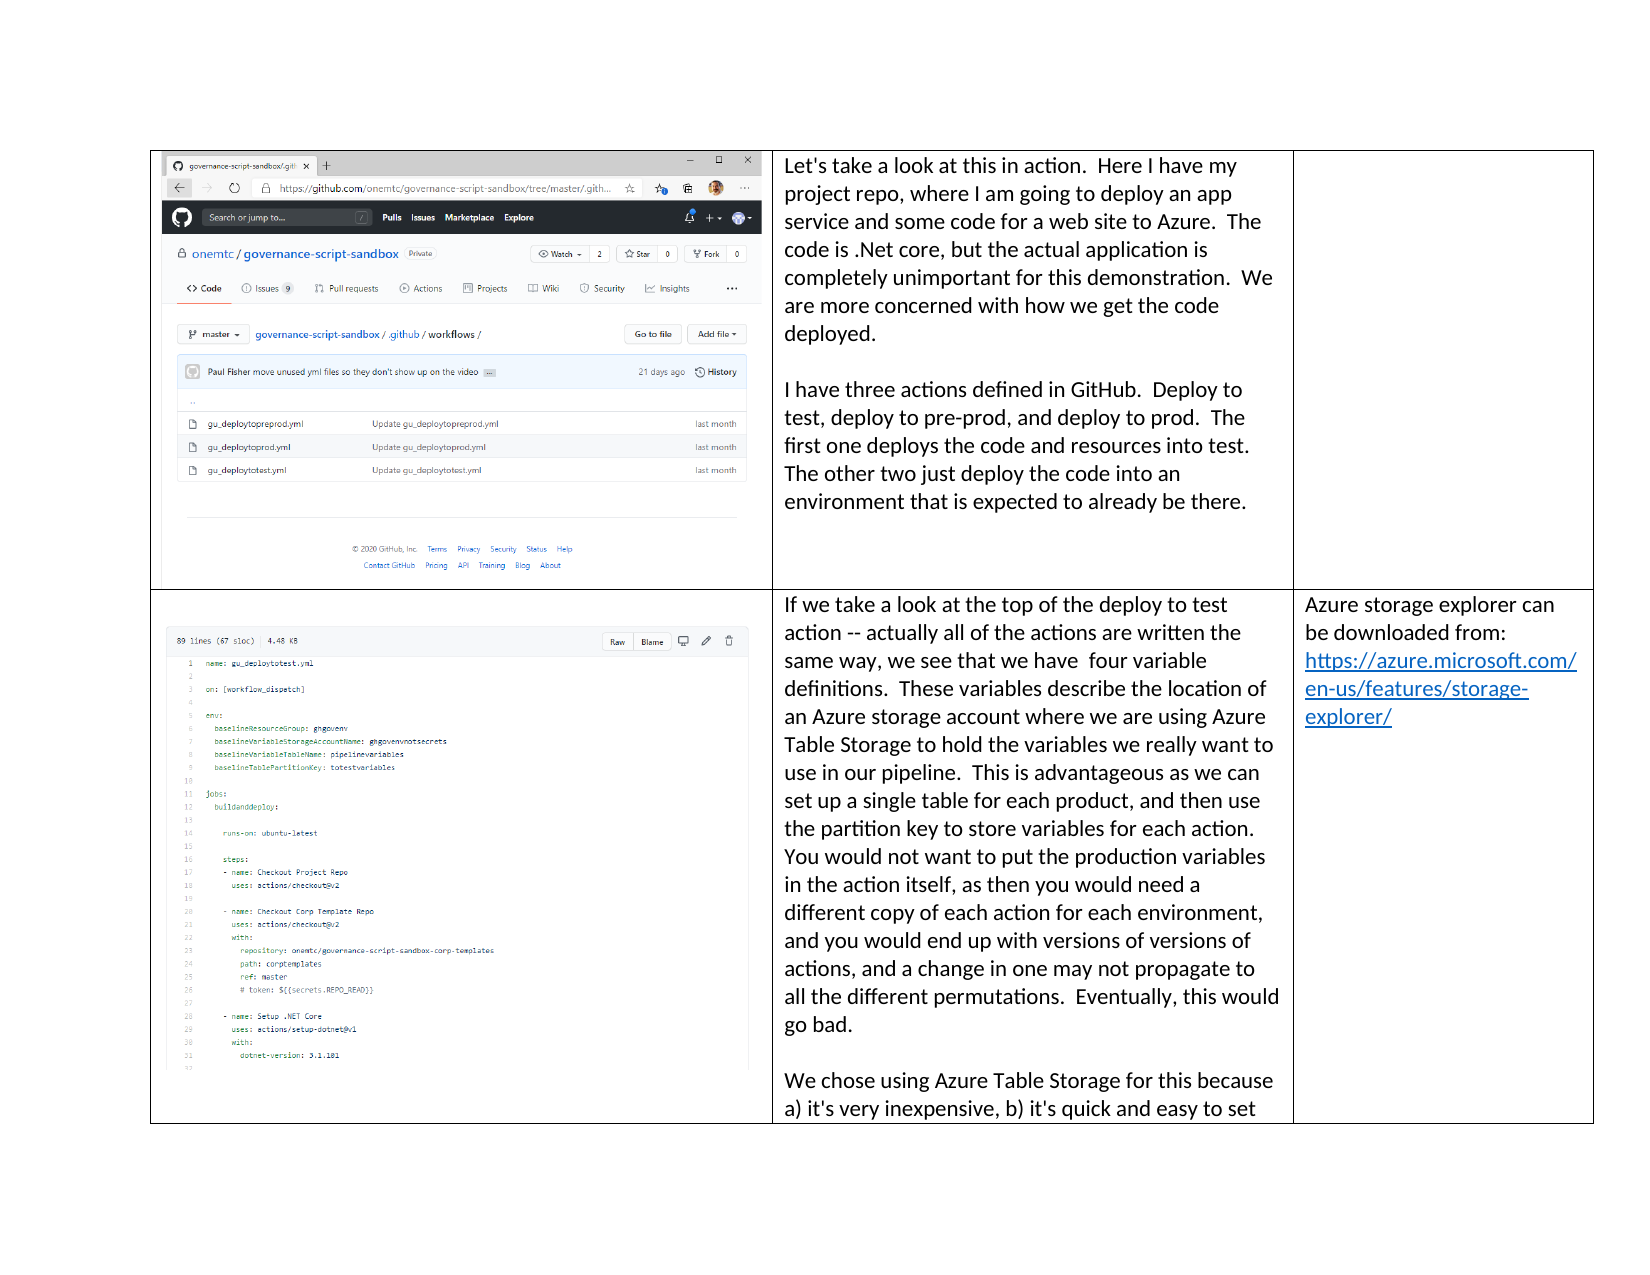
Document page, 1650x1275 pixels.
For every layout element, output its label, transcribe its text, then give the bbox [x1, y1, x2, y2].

table_cell [1294, 151, 1593, 589]
table_cell Let's take a look at this in action. Here I have my project repo, where I am going to deploy an app service and some code for a web site to Azure. The code is .Net core, but the actual application is completely unimportant for this demonstration. We are more concerned with how we get the code deployed. I have three actions defined in GitHub. Deploy to test, deploy to pre-prod, and deploy to prod. The first one deploys the code and resources into test. The other two just deploy the code into an environment that is expected to already be there. [773, 151, 1293, 589]
table_cell [151, 590, 772, 1122]
table_cell [151, 151, 161, 589]
picture [161, 151, 762, 589]
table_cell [773, 590, 1293, 1122]
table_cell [1294, 590, 1593, 1122]
table_cell [762, 151, 772, 589]
picture [161, 618, 762, 1070]
